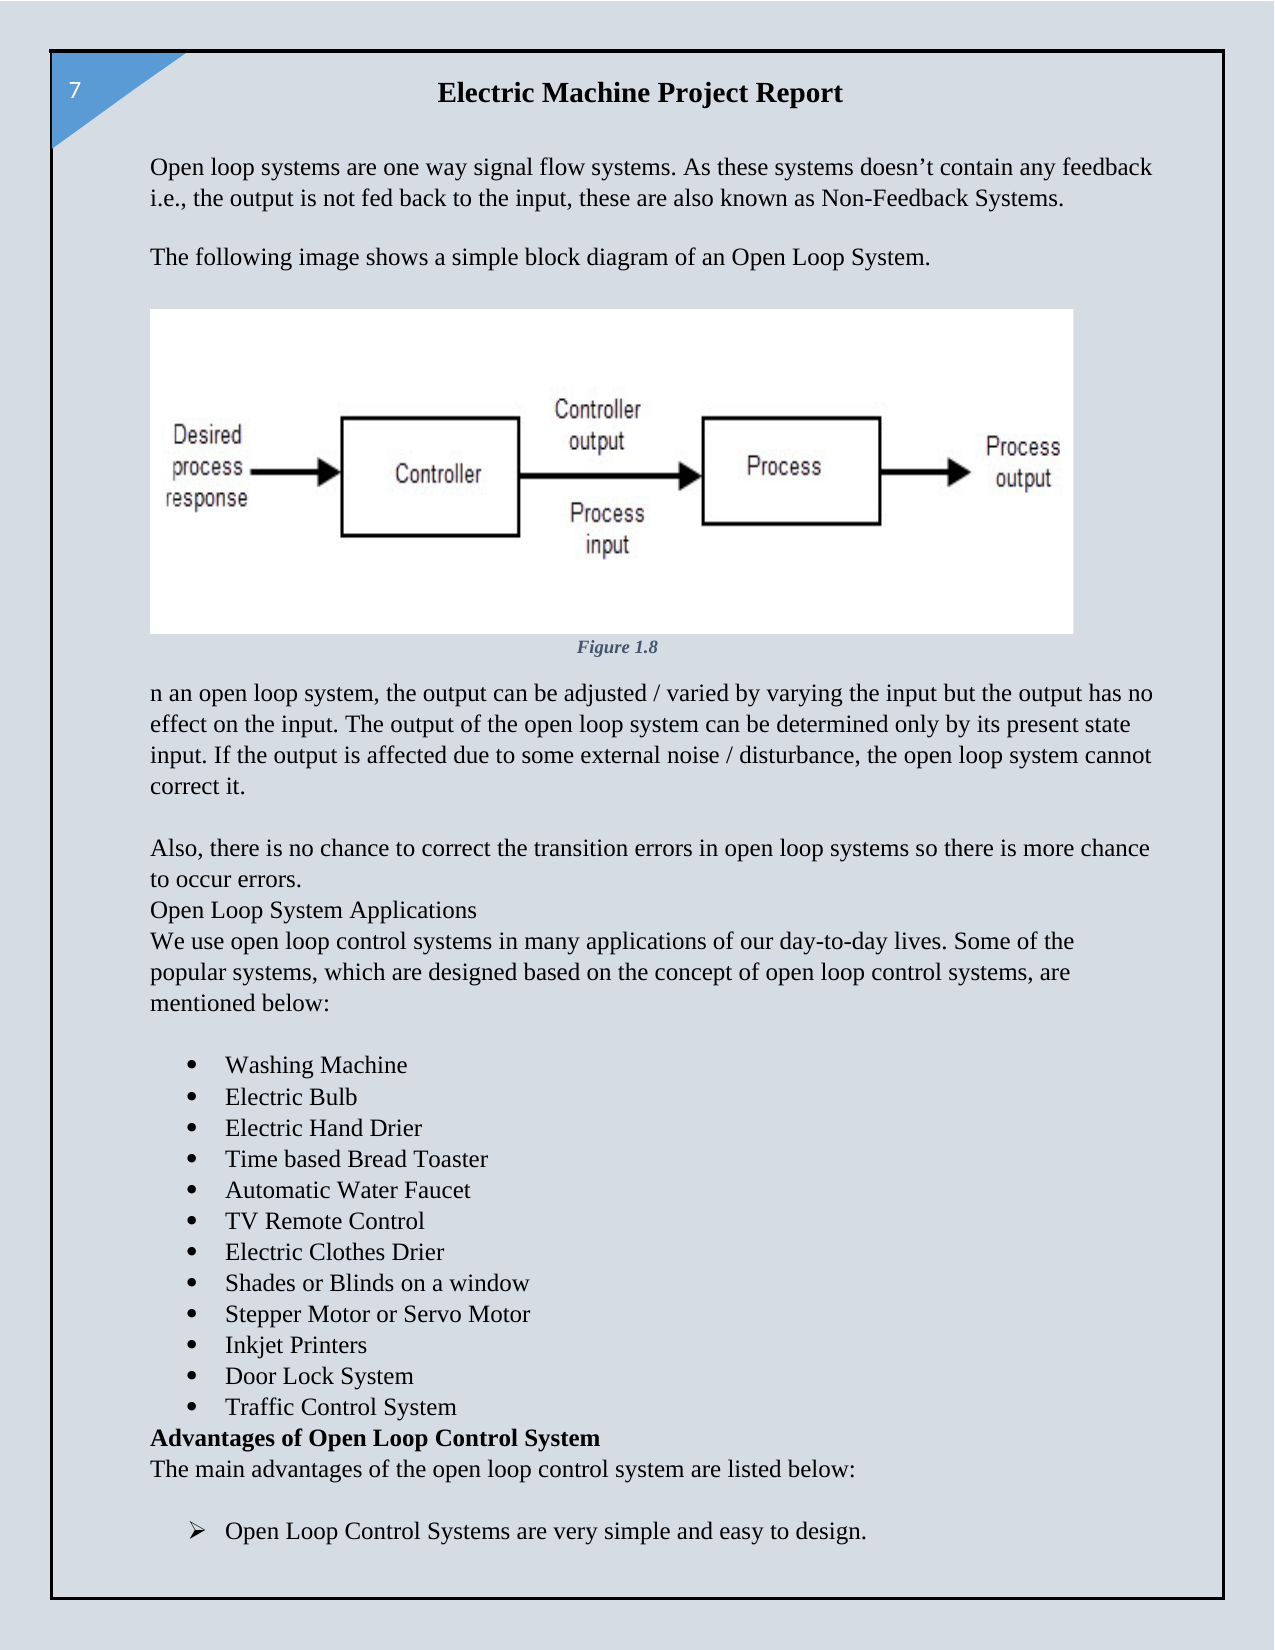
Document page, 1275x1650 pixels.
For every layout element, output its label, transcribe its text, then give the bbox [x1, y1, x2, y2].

text Advantages of Open Loop Control System [150, 1423, 1153, 1452]
list TV Remote Control [187, 1206, 1153, 1234]
text Open Loop System Applications [150, 895, 1153, 924]
text Figure 1.8 [150, 636, 1087, 657]
list Electric Bulb [187, 1082, 1153, 1110]
list Washing Machine [187, 1051, 1153, 1079]
list Inkjet Printers [187, 1330, 1153, 1359]
list Automatic Water Faucet [187, 1175, 1153, 1203]
text The following image shows a simple block diagram of an Open Loop System. [150, 242, 1153, 271]
text The main advantages of the open loop control system are listed below: [150, 1454, 1153, 1483]
picture [150, 309, 1074, 634]
list Time based Bread Toaster [187, 1144, 1153, 1172]
list Electric Clothes Drier [187, 1237, 1153, 1266]
text n an open loop system, the output can be adjusted / varied by varying the input but the output has no effect on the input. The output of the open loop system can be determined only by its present state input. If the output is affected due to some external noise / disturbance, the open loop system cannot correct it. [150, 678, 1153, 800]
list Door Lock System [187, 1361, 1153, 1390]
list Traffic Control System [187, 1392, 1153, 1421]
text We use open loop control systems in many applications of our day-to-day lives. Some of the popular systems, which are designed based on the concept of open loop control systems, are mentioned below: [150, 926, 1153, 1017]
list Stepper Motor or Servo Motor [187, 1299, 1153, 1328]
text Also, there is no chance to correct the transition errors in open loop systems so there is more chance to occur errors. [150, 833, 1153, 893]
list Open Loop Control Systems are very simple and easy to design. [187, 1516, 1153, 1545]
text Open loop systems are one way signal flow systems. As these systems doesn’t contain any feedback i.e., the output is not fed back to the input, these are also known as Non-Feedback Systems. [150, 138, 1153, 212]
picture [53, 68, 94, 74]
list Shades or Blinds on a window [187, 1268, 1153, 1297]
list Electric Hand Drier [187, 1113, 1153, 1141]
